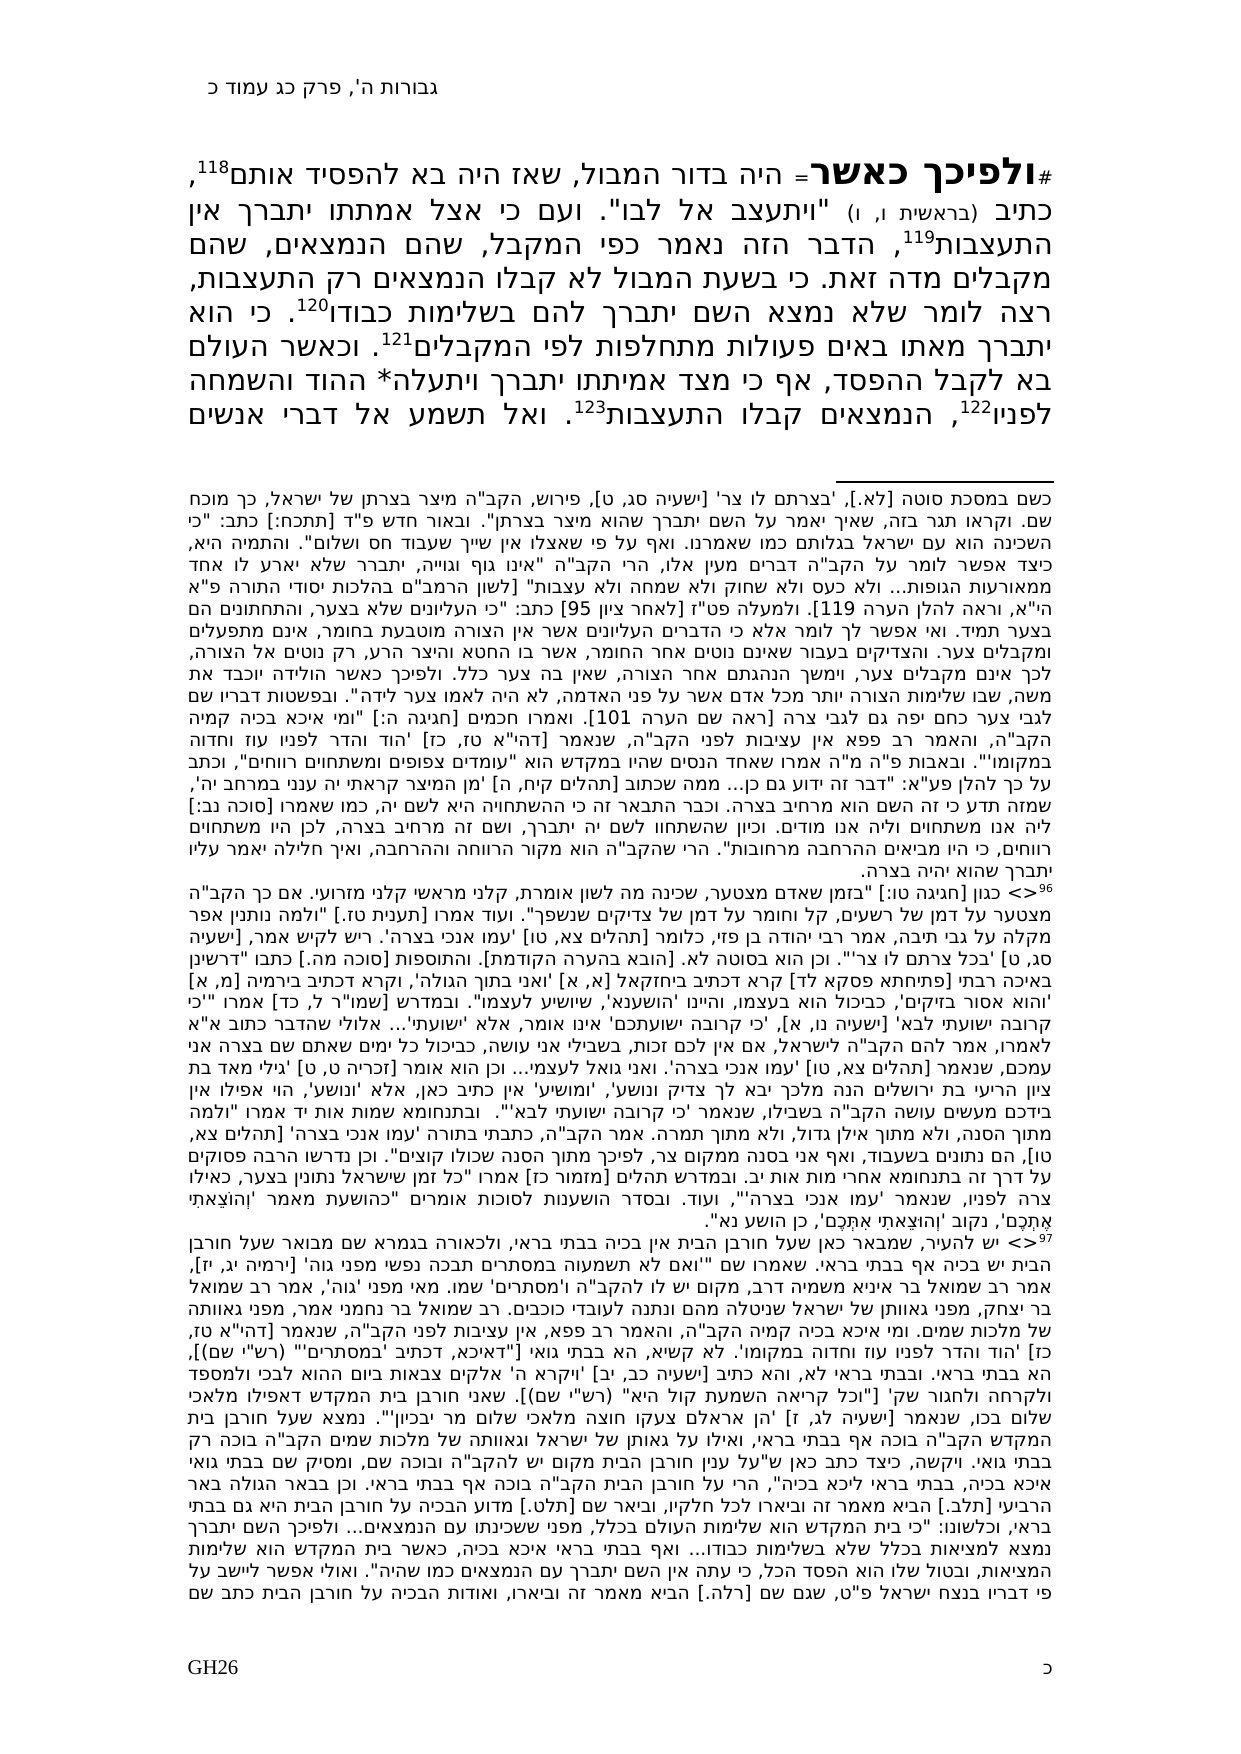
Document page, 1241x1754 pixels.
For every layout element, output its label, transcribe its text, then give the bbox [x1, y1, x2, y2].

text #ולפיכך כאשר= היה בדור המבול, שאז היה בא להפסיד אותם, כתיב (בראשית ו, ו) "ויתעצב אל לבו". ועם כי אצל אמתתו יתברך אין התעצבות, הדבר הזה נאמר כפי המקבל, שהם הנמצאים, שהם מקבלים מדה זאת. כי בשעת המבול לא קבלו הנמצאים רק התעצבות, רצה לומר שלא נמצא השם יתברך להם בשלימות כבודו. כי הוא יתברך מאתו באים פעולות מתחלפות לפי המקבלים. וכאשר העולם בא לקבל ההפסד, אף כי מצד אמיתתו יתברך ויתעלה* ההוד והשמחה לפניו, הנמצאים קבלו התעצבות. ואל תשמע אל דברי אנשים שפרשו דברים הרבה בזה הענין והאריכו בו, הכל אין דבר ממש, רק זה הדרך הוא דרך אמת שכל אשר נאמר "ויתעצב ה' אל לבו", וכן (שופטים י, טז) "ותקצר נפשו בעמל ישראל", שכך הנמצאים מקבלים מאתו שבענין זה ובתאר* שהוא קצור נפש. שכל זה רצה לומר שלא בשלימות כבודו יתברך, בענין זה נמצא הוא יתברך אליהם, ומקבלים הנמצאים מאתו יתברך כפי אשר נמצא אליהם. [187, 150, 1053, 431]
